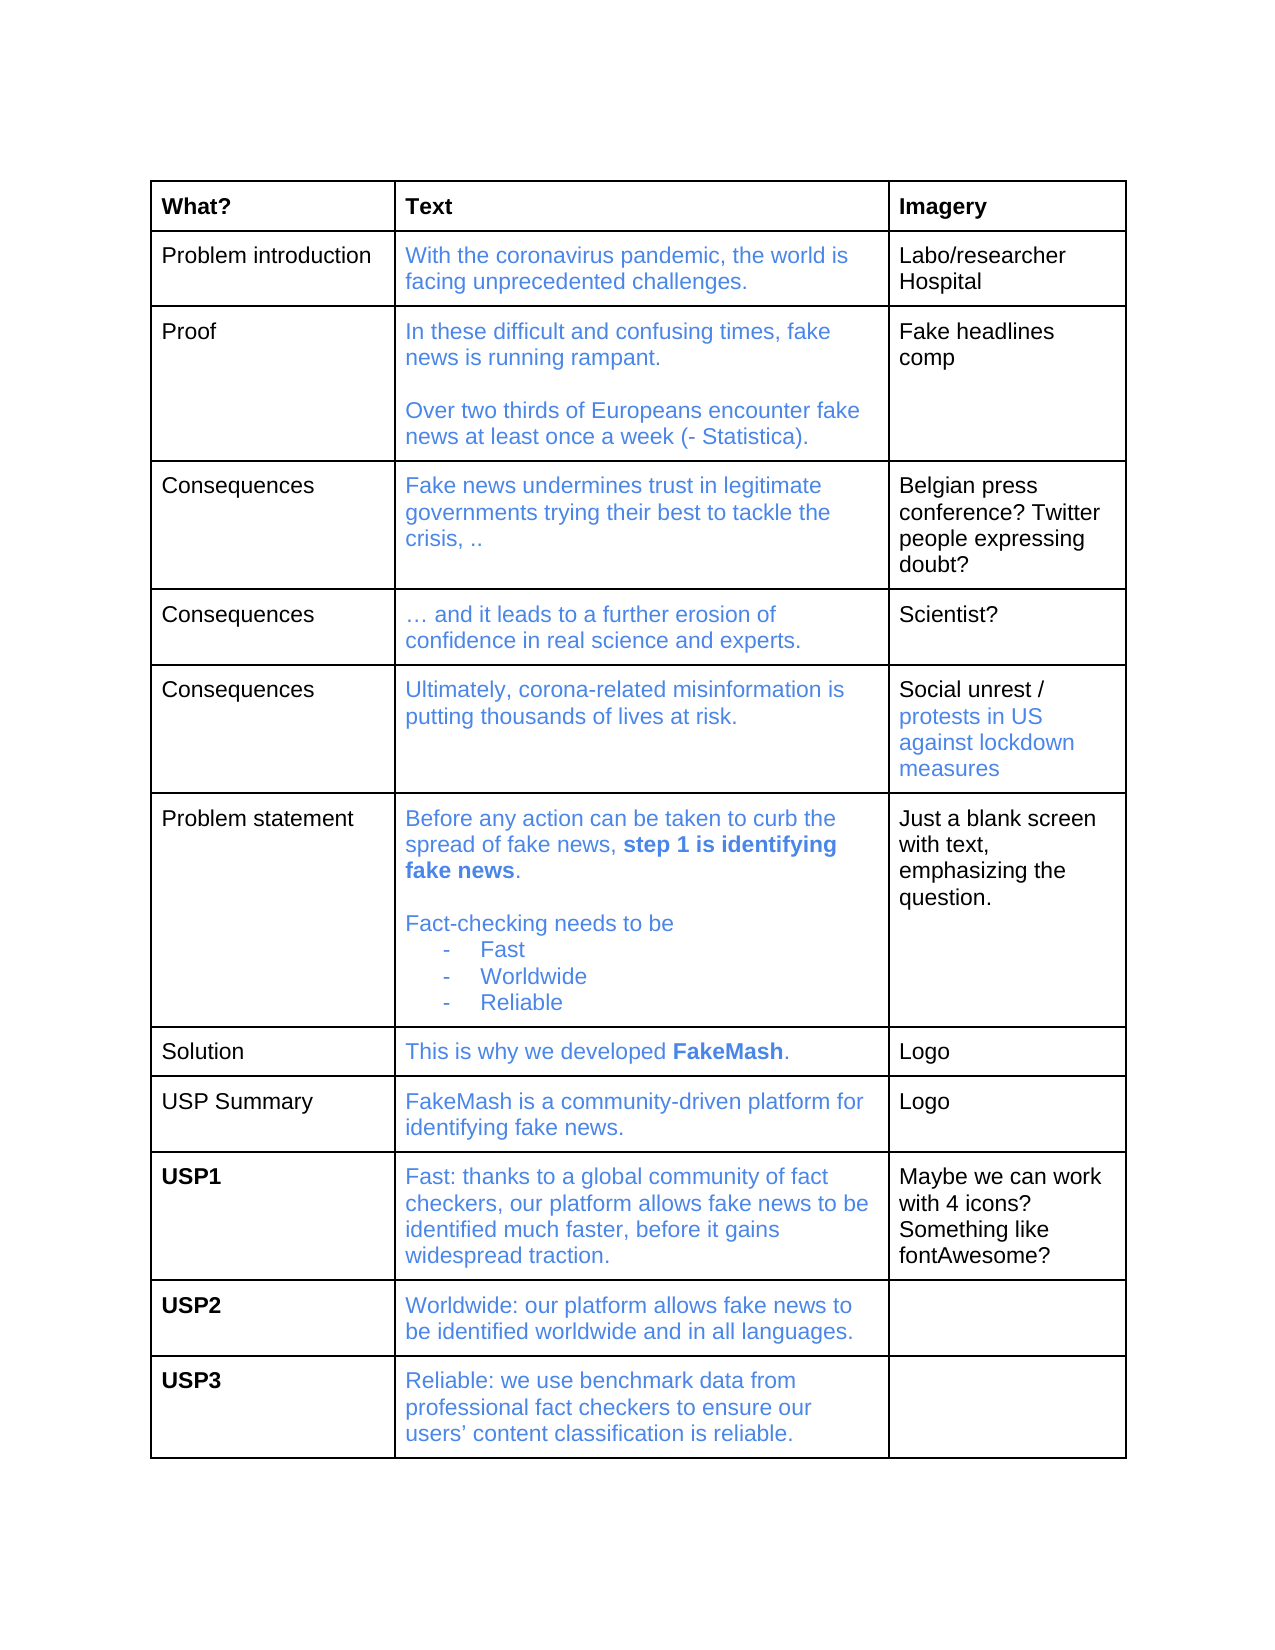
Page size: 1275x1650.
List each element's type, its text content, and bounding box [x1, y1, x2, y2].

table_cell USP1 [152, 1153, 394, 1279]
table_cell Fake headlines comp [890, 307, 1125, 460]
table_cell Consequences [152, 462, 394, 588]
table_cell Problem introduction [152, 232, 394, 305]
table_cell With the coronavirus pandemic, the world is facing unprecedented challenges. [396, 232, 888, 305]
table_cell FakeMash is a community-driven platform for identifying fake news. [396, 1077, 888, 1151]
table_cell Consequences [152, 666, 394, 792]
table_cell Fast: thanks to a global community of fact checkers, our platform allows fake news to be identified much faster, before it gains widespread traction. [396, 1153, 888, 1279]
table_header What? [152, 182, 394, 229]
table_cell USP2 [152, 1281, 394, 1355]
table_cell Solution [152, 1028, 394, 1075]
table_cell Before any action can be taken to curb the spread of fake news, step 1 is identifying fake news. Fact-checking needs to be Fast Worldwide Reliable [396, 794, 888, 1026]
table_cell Reliable: we use benchmark data from professional fact checkers to ensure our users’ content classification is reliable. [396, 1357, 888, 1457]
table_cell This is why we developed FakeMash. [396, 1028, 888, 1075]
table_cell USP Summary [152, 1077, 394, 1151]
table_cell Ultimately, corona-related misinformation is putting thousands of lives at risk. [396, 666, 888, 792]
table_cell Logo [890, 1077, 1125, 1151]
table_cell Problem statement [152, 794, 394, 1026]
table_cell Just a blank screen with text, emphasizing the question. [890, 794, 1125, 1026]
table_cell USP3 [152, 1357, 394, 1457]
table_cell … and it leads to a further erosion of confidence in real science and experts. [396, 590, 888, 664]
table_cell Labo/researcher Hospital [890, 232, 1125, 305]
table_cell [890, 1357, 1125, 1457]
table_cell Logo [890, 1028, 1125, 1075]
table_cell Scientist? [890, 590, 1125, 664]
table_cell Fake news undermines trust in legitimate governments trying their best to tackle the crisis, .. [396, 462, 888, 588]
table_cell Consequences [152, 590, 394, 664]
table_cell Worldwide: our platform allows fake news to be identified worldwide and in all languages. [396, 1281, 888, 1355]
table_header Text [396, 182, 888, 229]
table_cell [890, 1281, 1125, 1355]
table_cell Belgian press conference? Twitter people expressing doubt? [890, 462, 1125, 588]
table_cell Proof [152, 307, 394, 460]
table_header Imagery [890, 182, 1125, 229]
table_cell In these difficult and confusing times, fake news is running rampant. Over two thirds of Europeans encounter fake news at least once a week (- Statistica). [396, 307, 888, 460]
table_cell Maybe we can work with 4 icons? Something like fontAwesome? [890, 1153, 1125, 1279]
table_cell Social unrest / protests in US against lockdown measures [890, 666, 1125, 792]
